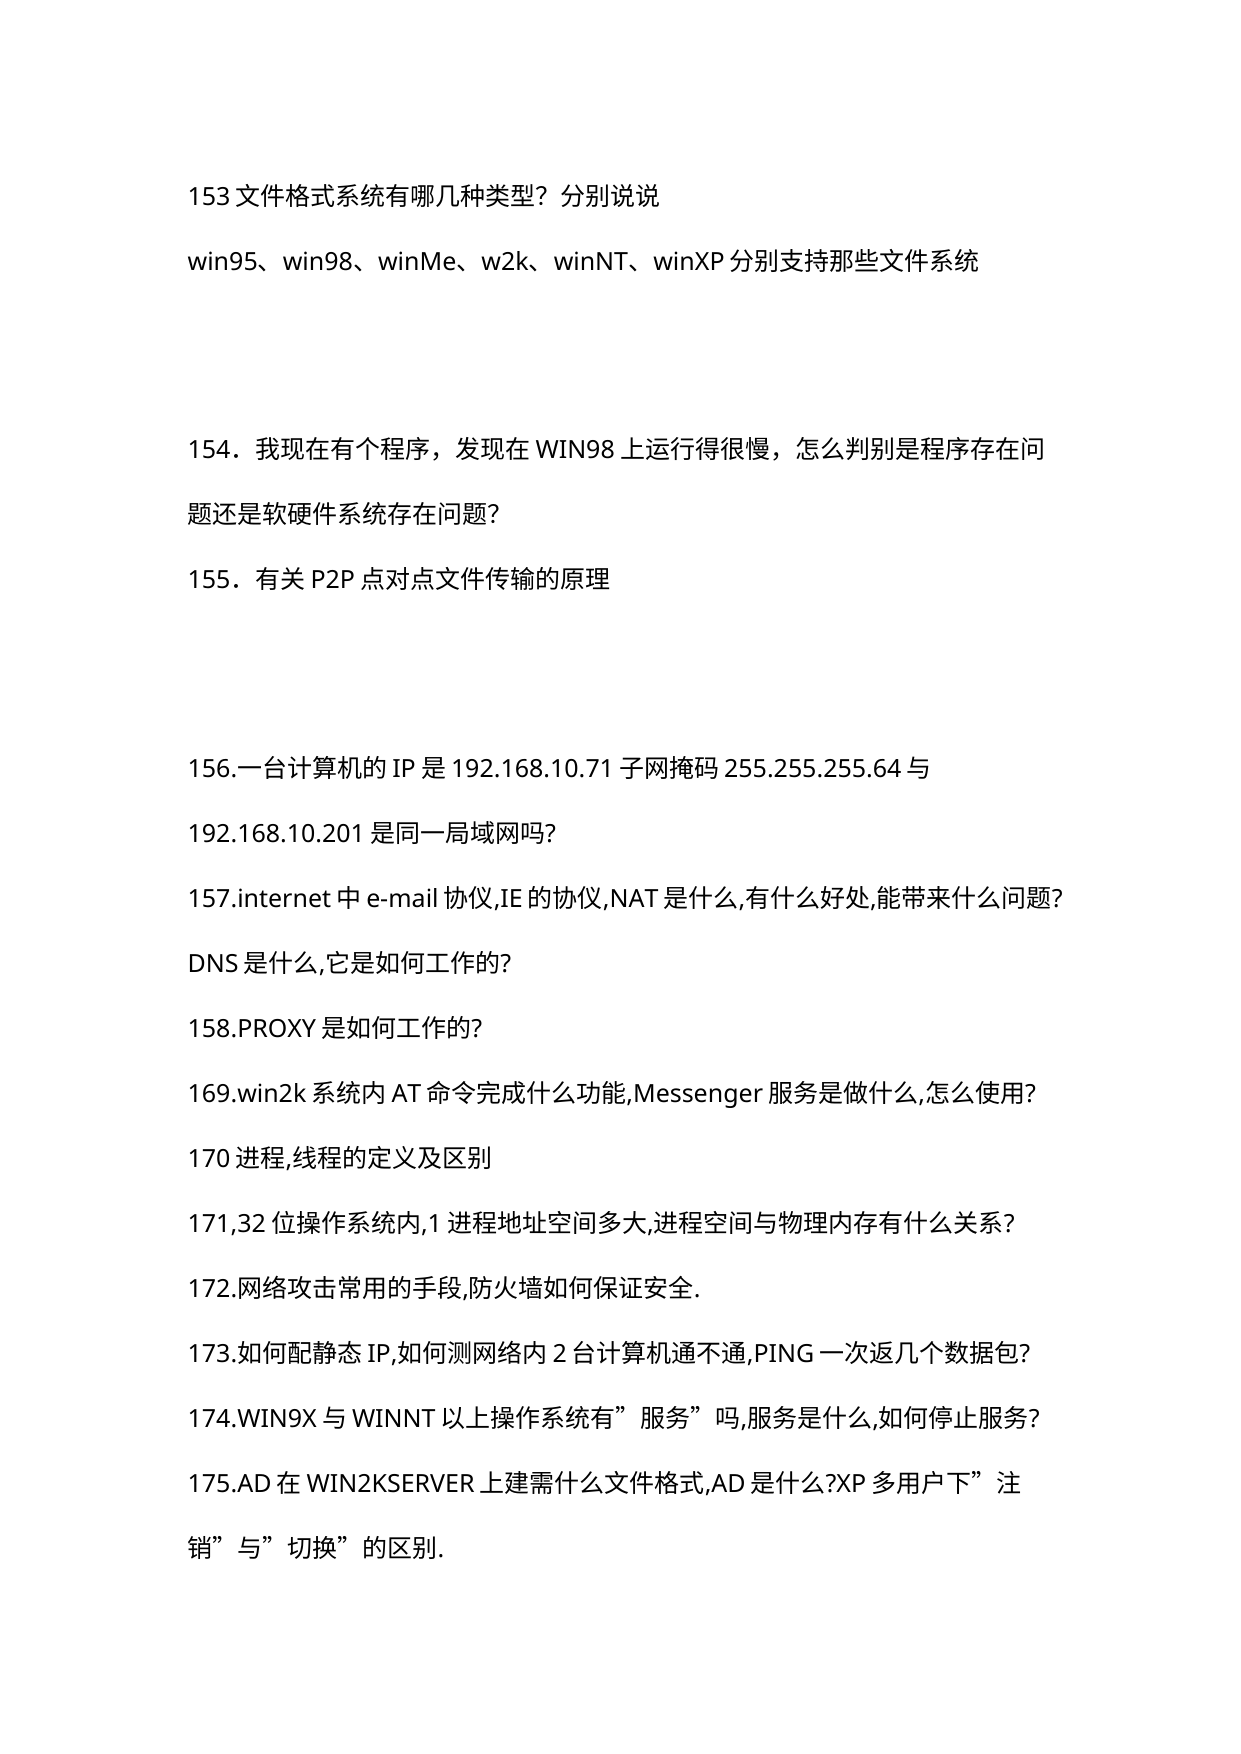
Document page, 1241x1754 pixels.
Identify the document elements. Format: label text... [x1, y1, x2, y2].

text 153文件格式系统有哪几种类型？分别说说win95、win98、winMe、w2k、winNT、winXP分别支持那些文件系统 [187, 162, 1053, 292]
text 154．我现在有个程序，发现在WIN98上运行得很慢，怎么判别是程序存在问题还是软硬件系统存在问题？ 155．有关P2P点对点文件传输的原理 [187, 415, 1053, 610]
text 156.一台计算机的IP是192.168.10.71子网掩码255.255.255.64与192.168.10.201是同一局域网吗? 157.internet中e-mail协仪,IE的协仪,NAT是什么,有什么好处,能带来什么问题?DNS是什么,它是如何工作的? 158.PROXY是如何工作的? 169.win2k系统内AT命令完成什么功能,Messenger服务是做什么,怎么使用? 170进程,线程的定义及区别 171,32位操作系统内,1进程地址空间多大,进程空间与物理内存有什么关系? 172.网络攻击常用的手段,防火墙如何保证安全. 173.如何配静态IP,如何测网络内2台计算机通不通,PING一次返几个数据包? 174.WIN9X与WINNT以上操作系统有”服务”吗,服务是什么,如何停止服务? 175.AD在WIN2KSERVER上建需什么文件格式,AD是什么?XP多用户下”注销”与”切换”的区别. [187, 734, 1053, 1579]
